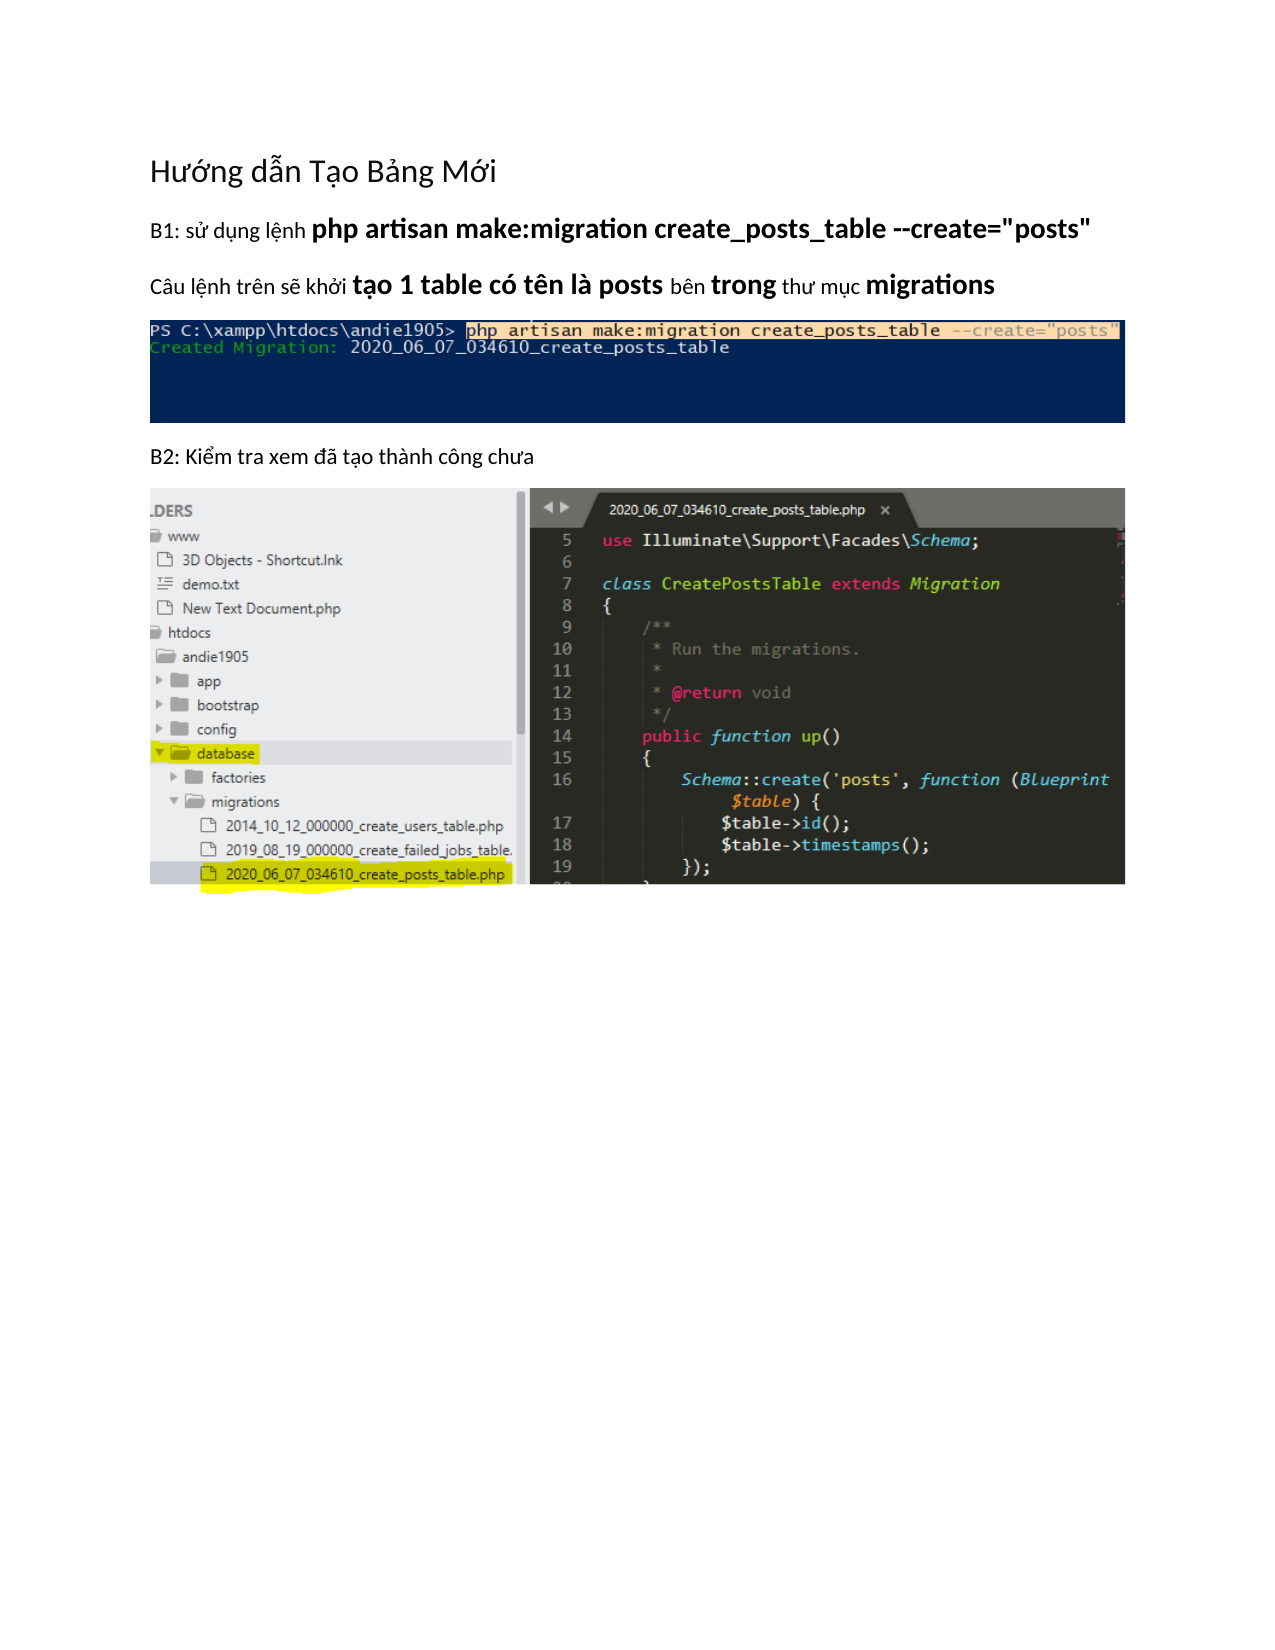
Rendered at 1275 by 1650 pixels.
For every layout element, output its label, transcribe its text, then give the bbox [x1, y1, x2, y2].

picture [150, 488, 1125, 894]
text B1: sử dụng lệnh php artisan make:migration create_posts_table --create="posts" [150, 211, 1125, 246]
text Hướng dẫn Tạo Bảng Mới [150, 150, 1125, 191]
text B2: Kiểm tra xem đã tạo thành công chưa [150, 442, 1125, 470]
text Câu lệnh trên sẽ khởi tạo 1 table có tên là posts bên trong thư mục migrations [150, 266, 1125, 301]
picture [150, 320, 1125, 423]
